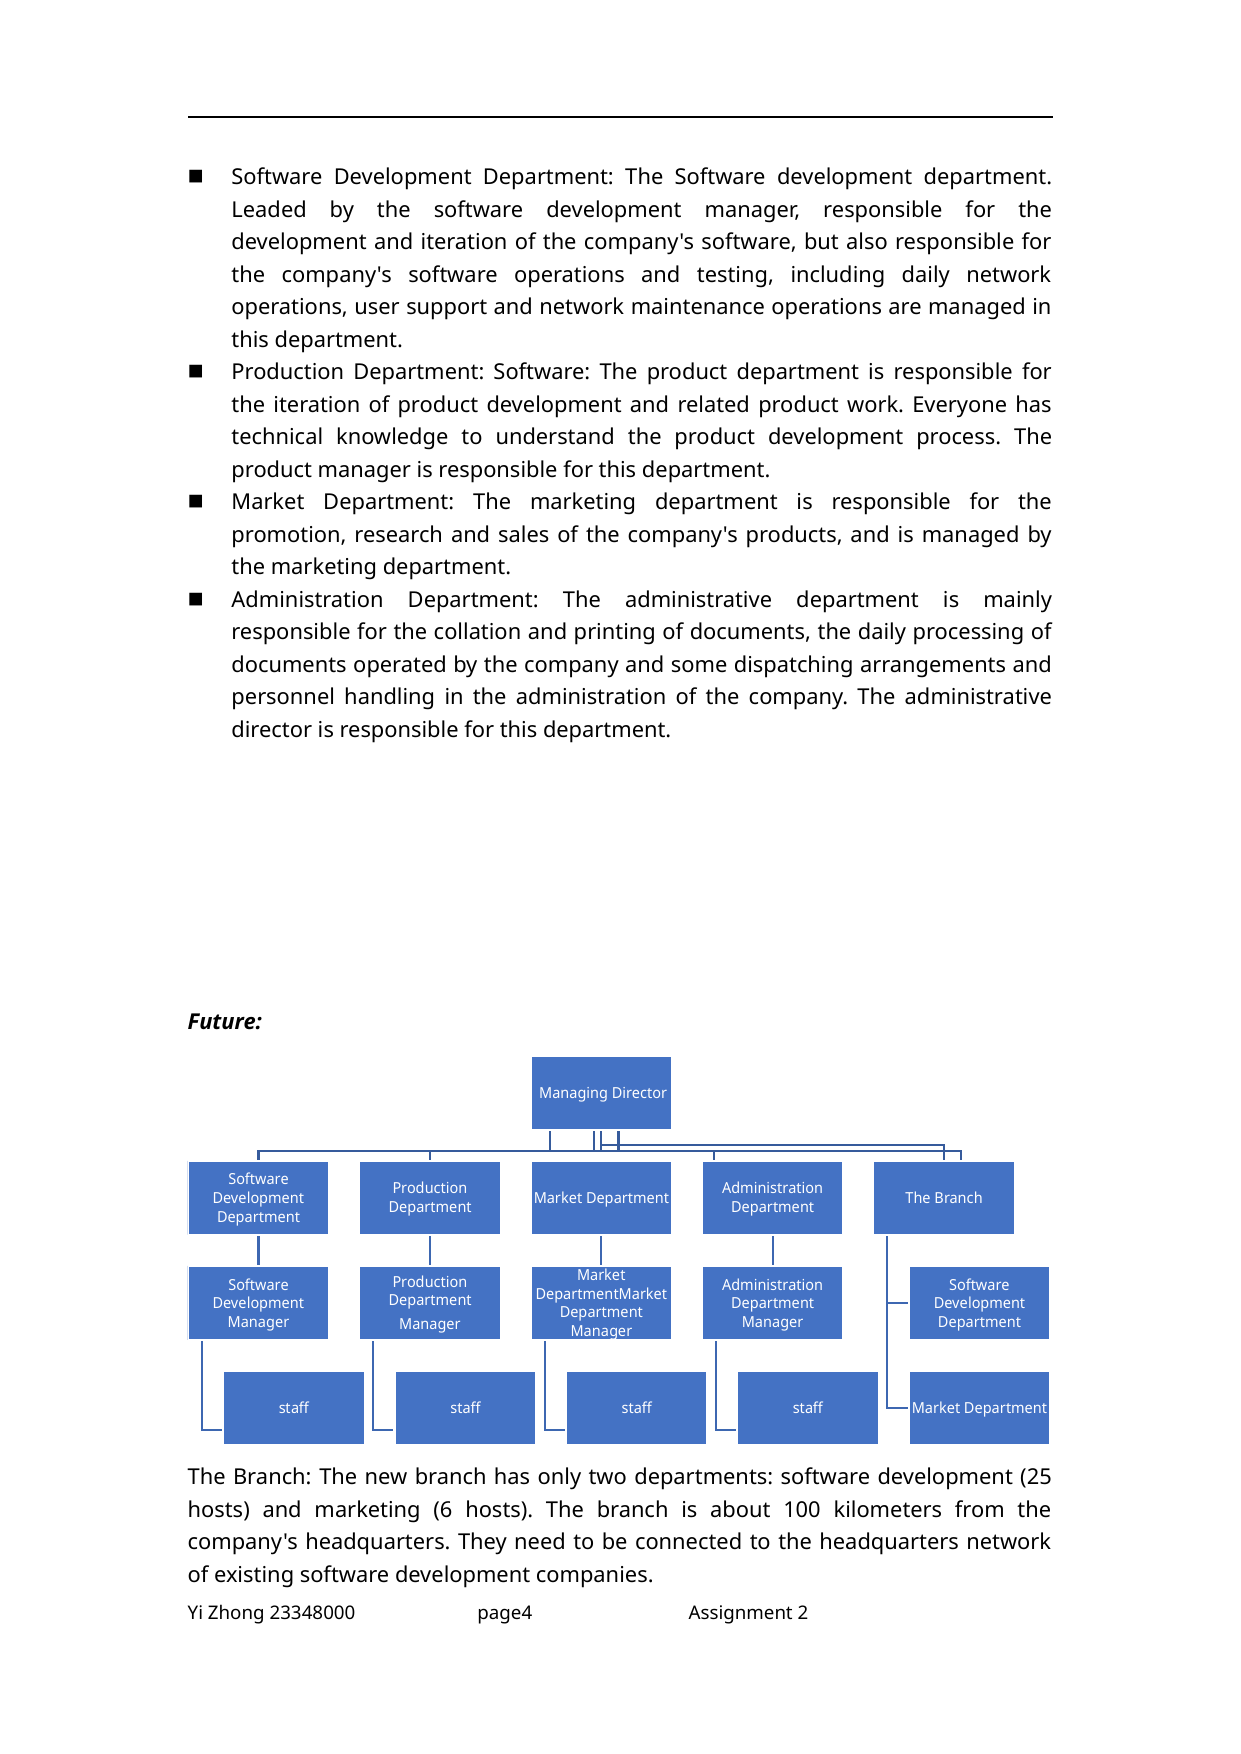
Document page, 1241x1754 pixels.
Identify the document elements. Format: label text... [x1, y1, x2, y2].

list Production Department: Software: The product department is responsible for the iteration of product development and related product work. Everyone has technical knowledge to understand the product development process. The product manager is responsible for this department. [187, 355, 1053, 485]
text Future: [187, 1005, 1053, 1037]
list Market Department: The marketing department is responsible for the promotion, research and sales of the company's products, and is managed by the marketing department. [187, 485, 1053, 582]
list Software Development Department: The Software development department. Leaded by the software development manager, responsible for the development and iteration of the company's software, but also responsible for the company's software operations and testing, including daily network operations, user support and network maintenance operations are managed in this department. [187, 160, 1053, 355]
text The Branch: The new branch has only two departments: software development (25 hosts) and marketing (6 hosts). The branch is about 100 kilometers from the company's headquarters. They need to be connected to the headquarters network of existing software development companies. [187, 1460, 1053, 1590]
list Administration Department: The administrative department is mainly responsible for the collation and printing of documents, the daily processing of documents operated by the company and some dispatching arrangements and personnel handling in the administration of the company. The administrative director is responsible for this department. [187, 582, 1053, 745]
